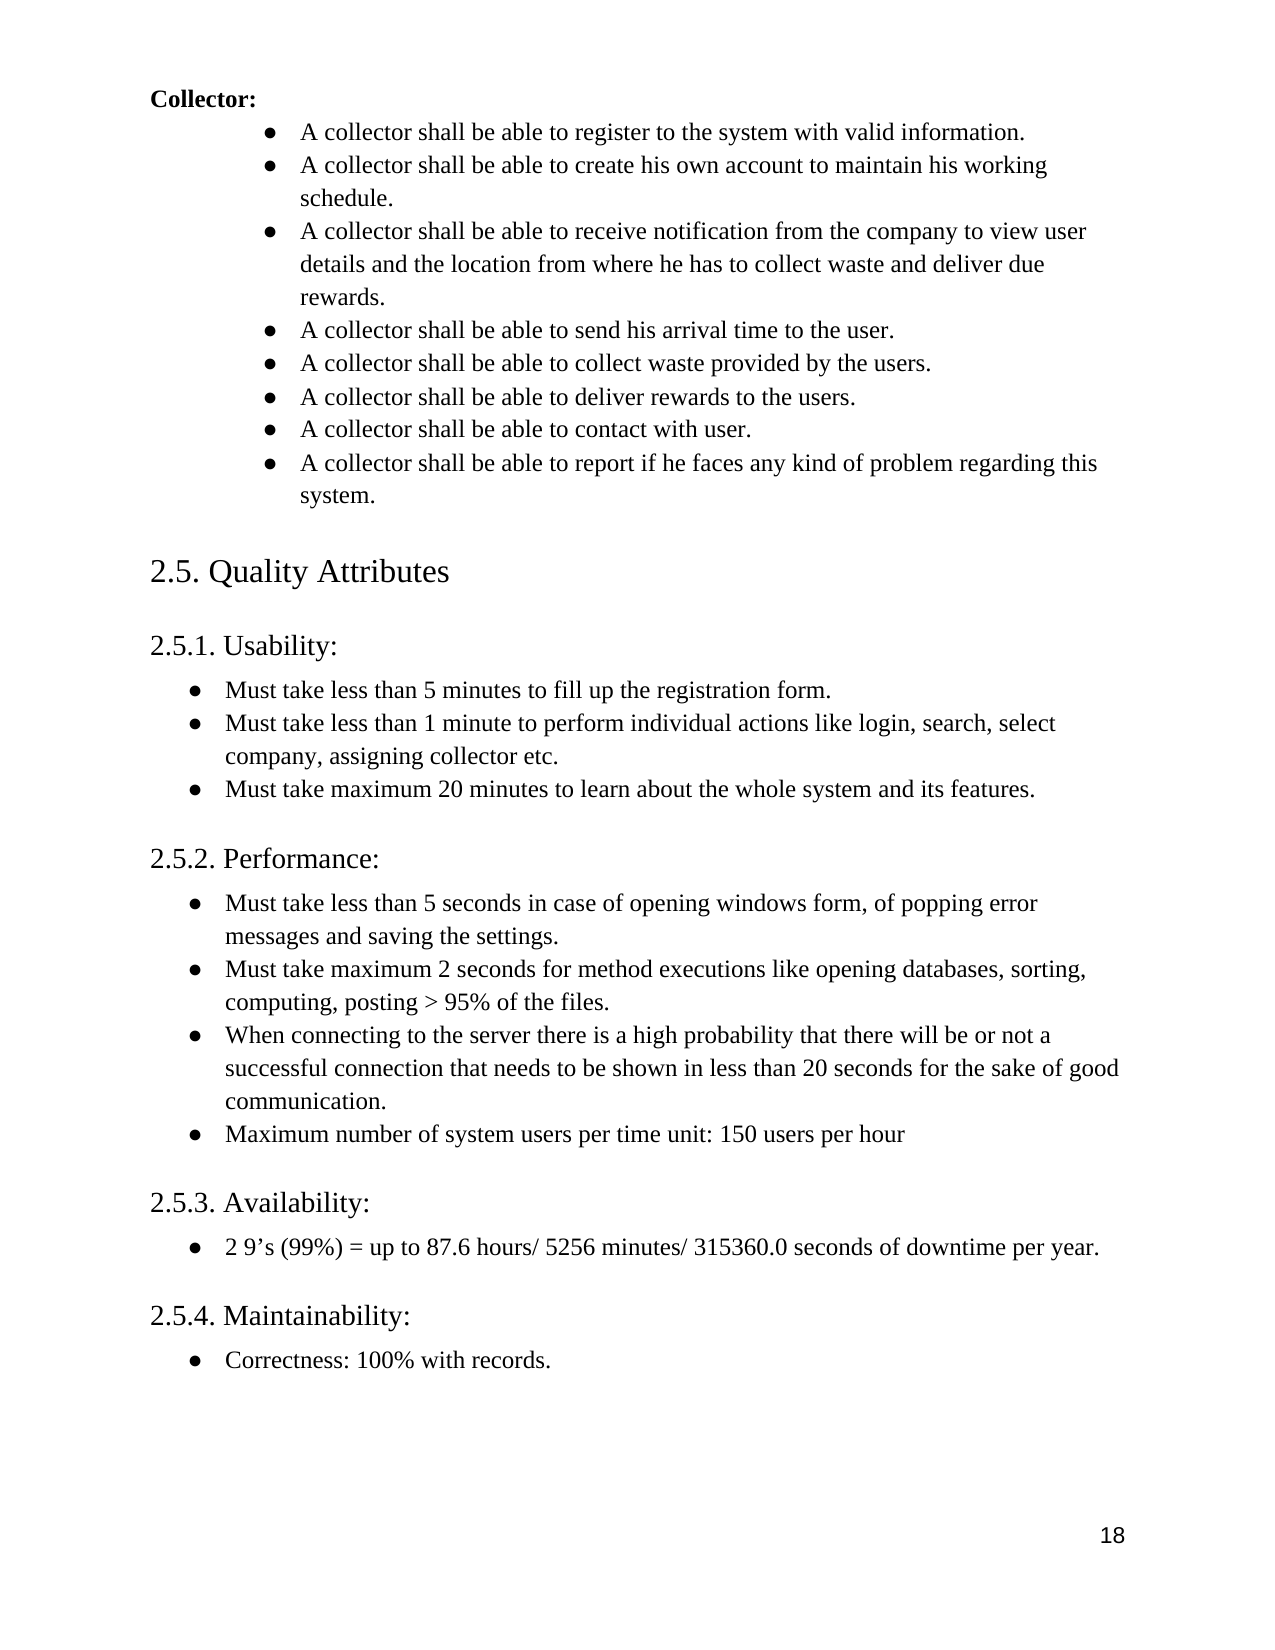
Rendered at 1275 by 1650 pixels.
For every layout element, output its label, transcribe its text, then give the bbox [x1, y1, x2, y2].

list A collector shall be able to contact with user. [262, 414, 1125, 443]
subtitle 2.5.1. Usability: [150, 628, 1125, 662]
list A collector shall be able to register to the system with valid information. [262, 117, 1125, 146]
list Must take maximum 2 seconds for method executions like opening databases, sorting, computing, posting > 95% of the files. [187, 954, 1125, 1016]
subtitle 2.5.3. Availability: [150, 1185, 1125, 1219]
subtitle 2.5.2. Performance: [150, 841, 1125, 874]
list A collector shall be able to receive notification from the company to view user details and the location from where he has to collect waste and deliver due rewards. [262, 216, 1125, 311]
list A collector shall be able to deliver rewards to the users. [262, 382, 1125, 410]
list A collector shall be able to collect waste provided by the users. [262, 348, 1125, 377]
list A collector shall be able to send his arrival time to the user. [262, 316, 1125, 344]
list 2 9’s (99%) = up to 87.6 hours/ 5256 minutes/ 315360.0 seconds of downtime per year. [187, 1232, 1125, 1261]
list Must take maximum 20 minutes to learn about the whole system and its features. [187, 774, 1125, 803]
list Correctness: 100% with records. [187, 1345, 1125, 1374]
list Must take less than 5 seconds in case of opening windows form, of popping error messages and saving the settings. [187, 888, 1125, 949]
list Must take less than 1 minute to perform individual actions like login, search, select company, assigning collector etc. [187, 708, 1125, 770]
subtitle 2.5. Quality Attributes [150, 551, 1125, 589]
list Maximum number of system users per time unit: 150 users per hour [187, 1119, 1125, 1148]
text Collector: [150, 84, 1125, 113]
subtitle 2.5.4. Maintainability: [150, 1298, 1125, 1332]
list A collector shall be able to create his own account to maintain his working schedule. [262, 150, 1125, 212]
list When connecting to the server there is a high probability that there will be or not a successful connection that needs to be shown in less than 20 seconds for the sake of good communication. [187, 1020, 1125, 1114]
list Must take less than 5 minutes to fill up the registration form. [187, 675, 1125, 704]
list A collector shall be able to report if he faces any kind of problem regarding this system. [262, 448, 1125, 509]
